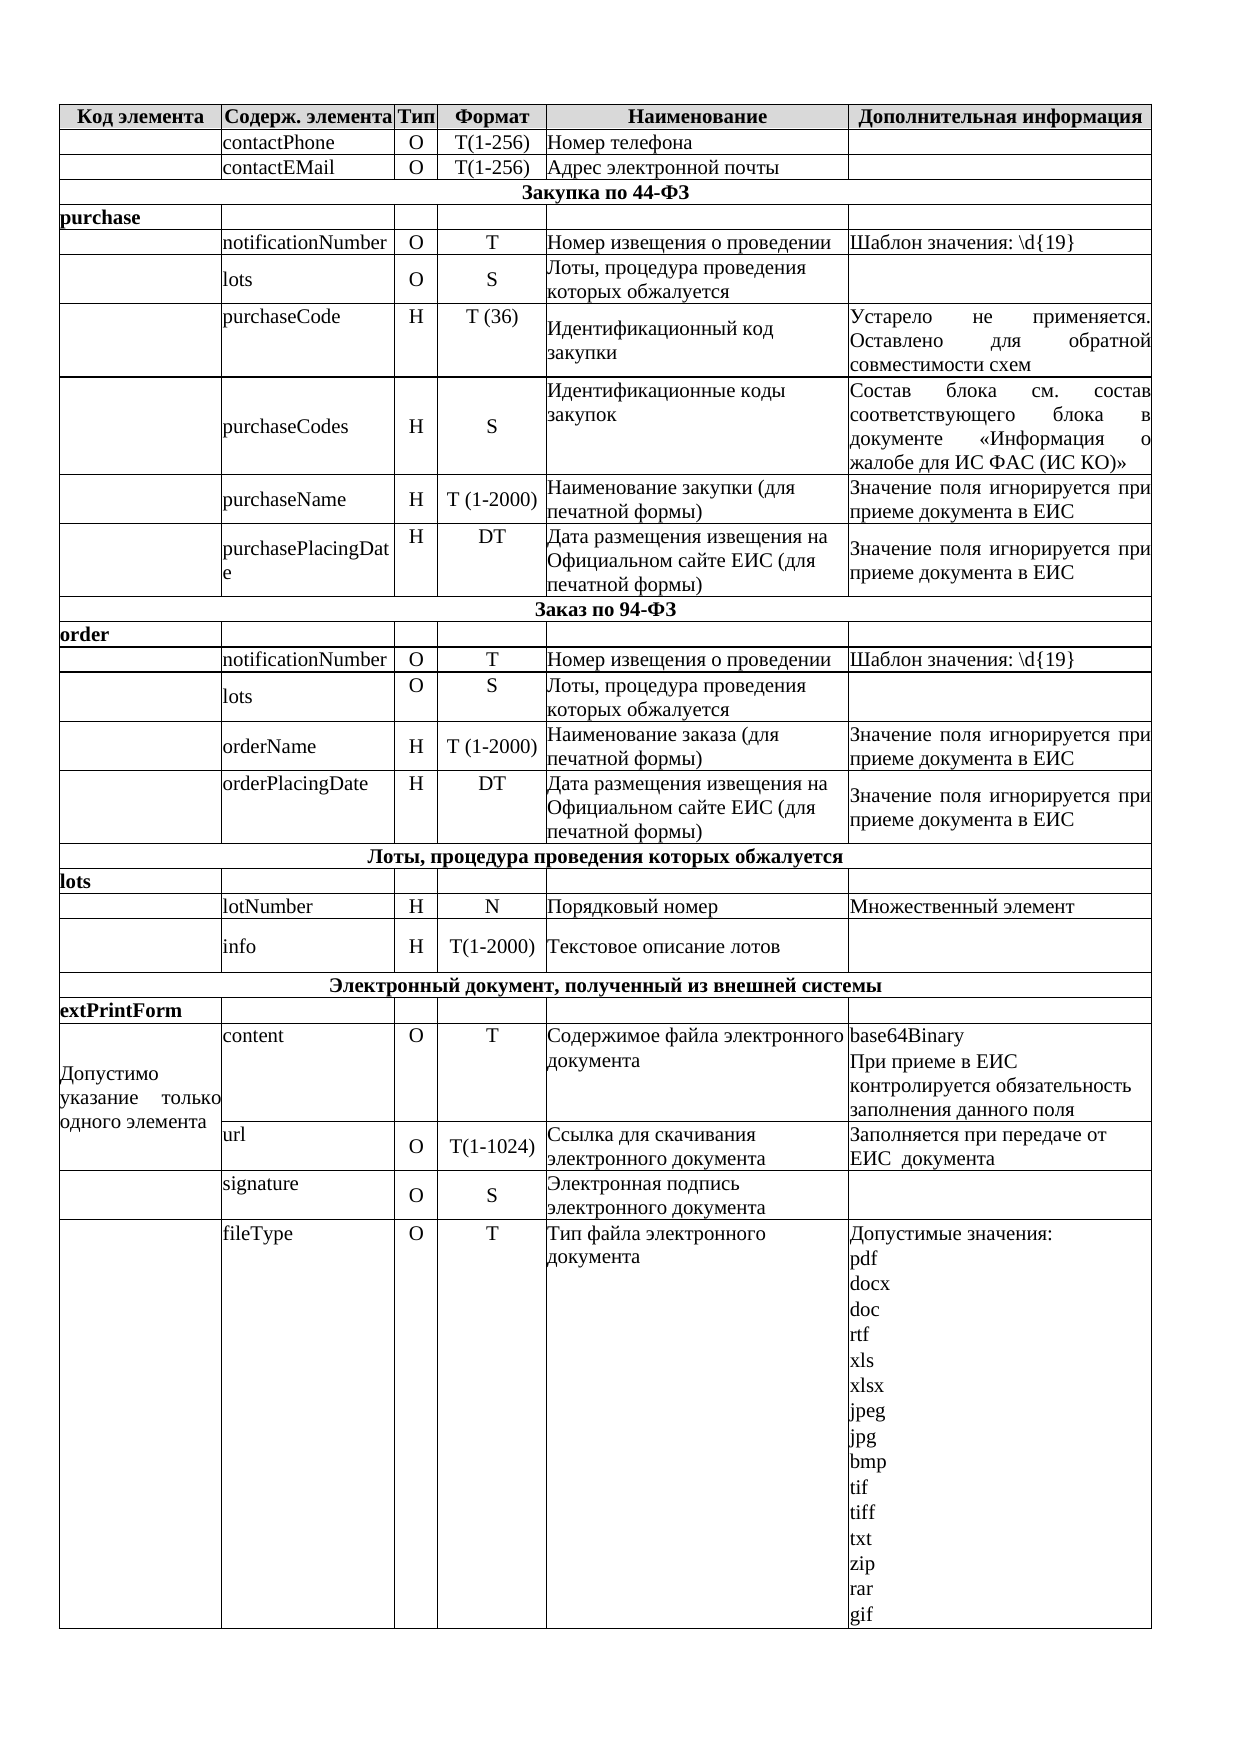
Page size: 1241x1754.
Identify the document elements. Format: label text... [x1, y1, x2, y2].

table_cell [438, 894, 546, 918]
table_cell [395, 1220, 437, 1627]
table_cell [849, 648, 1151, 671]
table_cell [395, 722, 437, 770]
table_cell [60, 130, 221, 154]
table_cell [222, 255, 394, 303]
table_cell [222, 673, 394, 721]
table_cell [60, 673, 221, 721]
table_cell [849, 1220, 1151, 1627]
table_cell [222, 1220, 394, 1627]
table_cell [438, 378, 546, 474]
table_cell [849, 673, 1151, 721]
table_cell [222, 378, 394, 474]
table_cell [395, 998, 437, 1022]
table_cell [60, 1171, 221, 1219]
table_header Формат [438, 105, 546, 128]
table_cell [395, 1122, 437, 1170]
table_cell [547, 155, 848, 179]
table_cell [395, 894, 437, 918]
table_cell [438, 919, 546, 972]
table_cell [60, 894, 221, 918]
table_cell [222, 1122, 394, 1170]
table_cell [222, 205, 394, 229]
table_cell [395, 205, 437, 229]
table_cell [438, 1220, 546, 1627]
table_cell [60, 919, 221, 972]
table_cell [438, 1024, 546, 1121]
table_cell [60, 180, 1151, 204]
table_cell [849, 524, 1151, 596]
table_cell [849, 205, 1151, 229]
table_header Содерж. элемента [222, 105, 394, 128]
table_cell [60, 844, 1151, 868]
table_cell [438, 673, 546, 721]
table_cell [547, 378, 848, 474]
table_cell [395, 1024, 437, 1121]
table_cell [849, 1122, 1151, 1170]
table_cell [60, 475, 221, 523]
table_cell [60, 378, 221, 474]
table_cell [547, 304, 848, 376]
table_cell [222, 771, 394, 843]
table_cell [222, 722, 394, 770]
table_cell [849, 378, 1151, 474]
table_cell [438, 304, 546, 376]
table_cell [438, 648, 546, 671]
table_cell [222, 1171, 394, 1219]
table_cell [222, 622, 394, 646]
table_header Код элемента [60, 105, 221, 128]
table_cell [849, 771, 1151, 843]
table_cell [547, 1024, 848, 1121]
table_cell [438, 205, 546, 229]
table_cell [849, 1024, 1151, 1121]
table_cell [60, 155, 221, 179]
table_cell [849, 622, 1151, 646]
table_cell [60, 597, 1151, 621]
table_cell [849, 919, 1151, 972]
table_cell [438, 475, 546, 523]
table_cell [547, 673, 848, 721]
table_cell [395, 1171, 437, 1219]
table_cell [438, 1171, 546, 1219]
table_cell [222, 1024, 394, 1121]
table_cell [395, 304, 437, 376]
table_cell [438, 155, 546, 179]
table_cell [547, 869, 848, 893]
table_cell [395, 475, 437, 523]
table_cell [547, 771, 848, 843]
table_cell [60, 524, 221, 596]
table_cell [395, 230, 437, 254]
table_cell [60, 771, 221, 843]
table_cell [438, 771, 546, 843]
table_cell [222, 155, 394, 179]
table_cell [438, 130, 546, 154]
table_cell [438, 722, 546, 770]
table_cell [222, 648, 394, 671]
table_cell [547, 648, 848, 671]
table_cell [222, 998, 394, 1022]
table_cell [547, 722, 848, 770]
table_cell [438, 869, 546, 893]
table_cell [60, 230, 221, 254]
table_header Дополнительная информация [849, 105, 1151, 128]
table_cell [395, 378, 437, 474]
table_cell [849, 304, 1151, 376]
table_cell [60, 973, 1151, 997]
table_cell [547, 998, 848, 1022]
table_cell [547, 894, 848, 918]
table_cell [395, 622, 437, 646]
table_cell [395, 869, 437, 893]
table_header Тип [395, 105, 437, 128]
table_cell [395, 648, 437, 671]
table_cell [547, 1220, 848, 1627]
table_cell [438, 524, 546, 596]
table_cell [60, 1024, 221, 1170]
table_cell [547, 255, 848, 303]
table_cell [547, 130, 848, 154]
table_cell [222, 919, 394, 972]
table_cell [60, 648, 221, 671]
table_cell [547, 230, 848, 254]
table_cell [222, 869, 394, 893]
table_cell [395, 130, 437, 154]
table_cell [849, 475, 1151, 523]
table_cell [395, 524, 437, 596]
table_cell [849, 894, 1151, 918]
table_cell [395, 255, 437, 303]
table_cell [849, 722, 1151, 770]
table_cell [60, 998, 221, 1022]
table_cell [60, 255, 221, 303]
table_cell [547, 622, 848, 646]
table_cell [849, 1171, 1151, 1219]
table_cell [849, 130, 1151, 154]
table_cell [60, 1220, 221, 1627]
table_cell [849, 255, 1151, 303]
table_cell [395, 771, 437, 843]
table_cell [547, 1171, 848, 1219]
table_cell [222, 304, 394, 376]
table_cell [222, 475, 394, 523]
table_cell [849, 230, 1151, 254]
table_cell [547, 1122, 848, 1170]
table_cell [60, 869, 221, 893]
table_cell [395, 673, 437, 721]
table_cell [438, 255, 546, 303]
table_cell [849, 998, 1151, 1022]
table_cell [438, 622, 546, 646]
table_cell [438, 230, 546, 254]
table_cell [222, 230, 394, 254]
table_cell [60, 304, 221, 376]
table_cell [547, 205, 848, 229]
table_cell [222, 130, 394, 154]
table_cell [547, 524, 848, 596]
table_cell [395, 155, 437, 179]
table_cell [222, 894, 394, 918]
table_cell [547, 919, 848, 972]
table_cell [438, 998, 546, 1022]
table_header Наименование [547, 105, 848, 128]
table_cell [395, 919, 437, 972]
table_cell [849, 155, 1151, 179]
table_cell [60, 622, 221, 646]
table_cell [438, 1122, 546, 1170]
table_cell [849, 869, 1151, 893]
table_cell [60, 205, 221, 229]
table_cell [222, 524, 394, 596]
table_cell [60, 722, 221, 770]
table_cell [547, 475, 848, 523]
